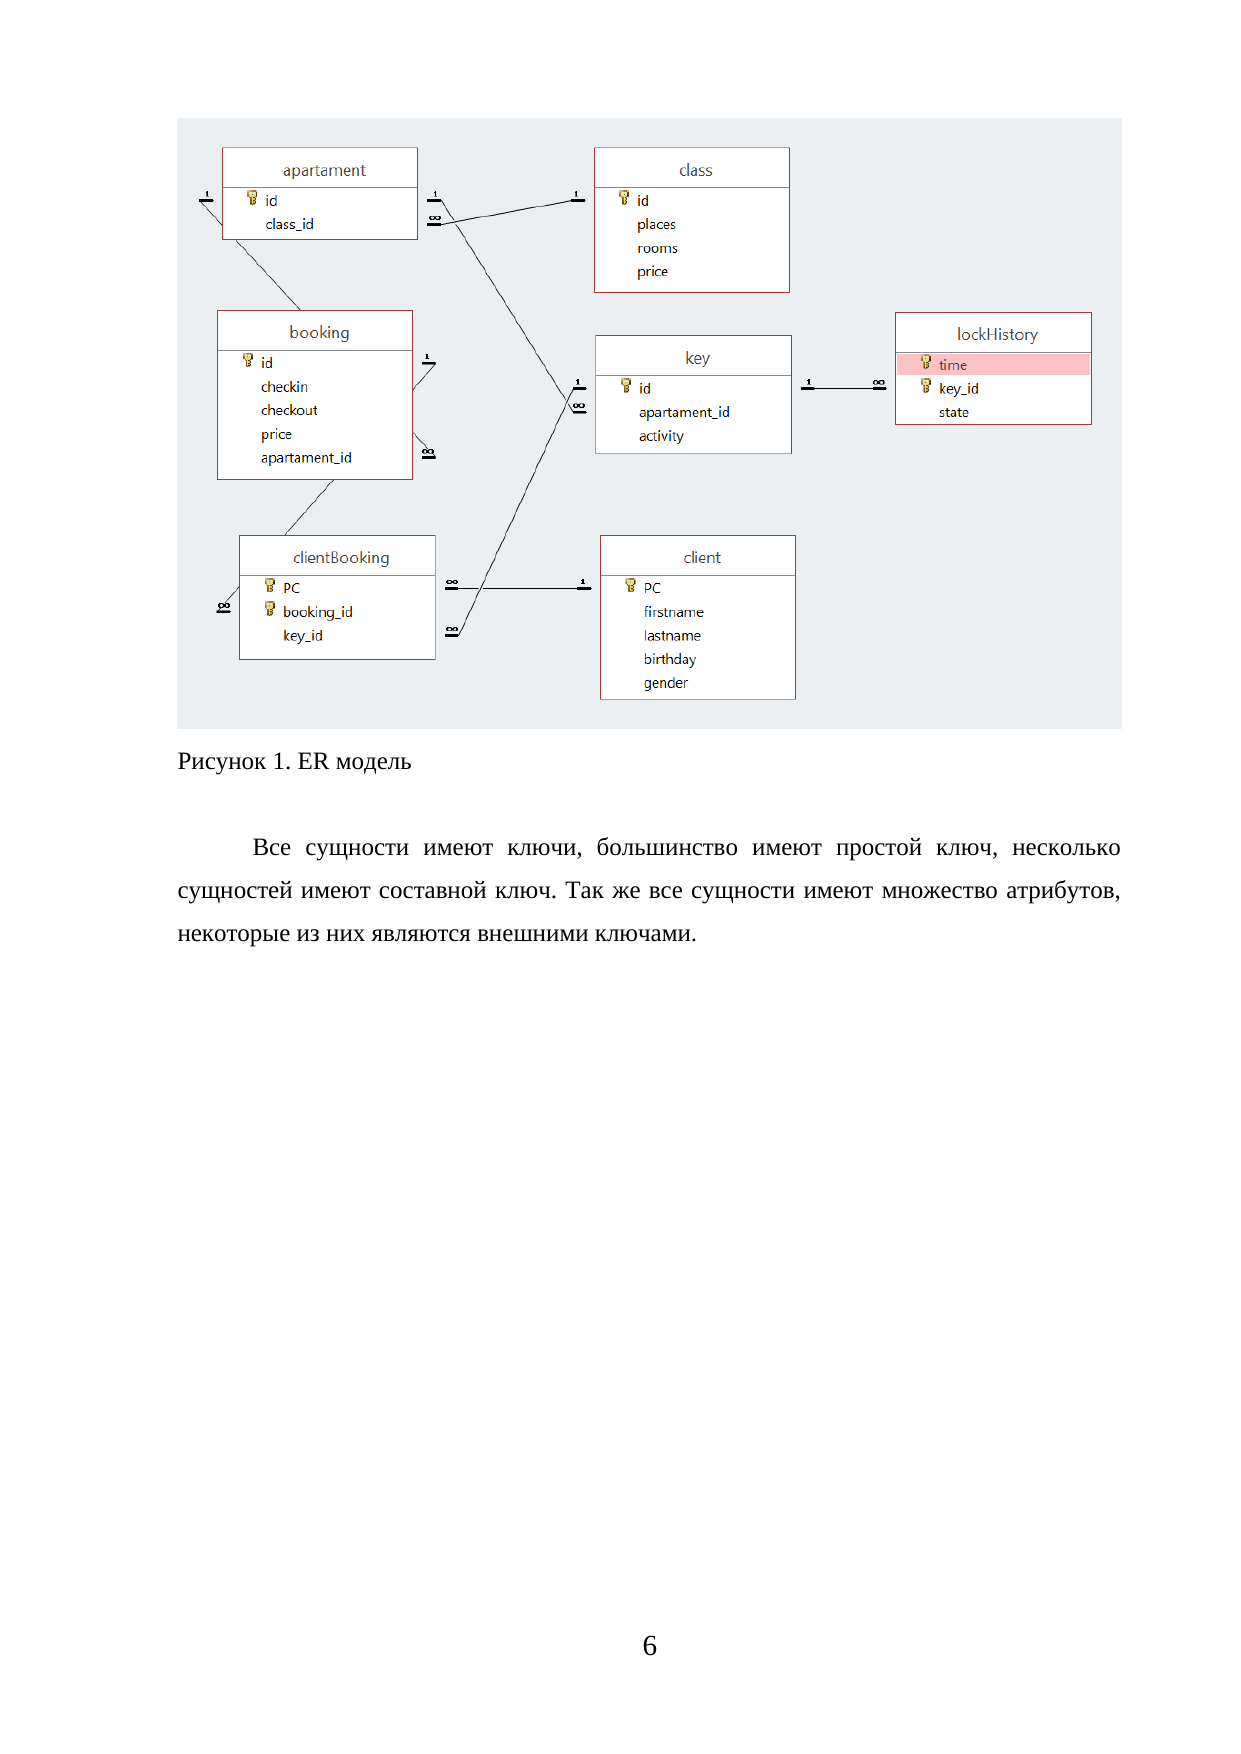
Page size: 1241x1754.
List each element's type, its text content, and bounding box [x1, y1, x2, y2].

text Все сущности имеют ключи, большинство имеют простой ключ, несколько сущностей имеют составной ключ. Так же все сущности имеют множество атрибутов, некоторые из них являются внешними ключами. [177, 832, 1122, 947]
picture [177, 118, 1123, 729]
text Рисунок 1. ER модель [177, 746, 1122, 774]
